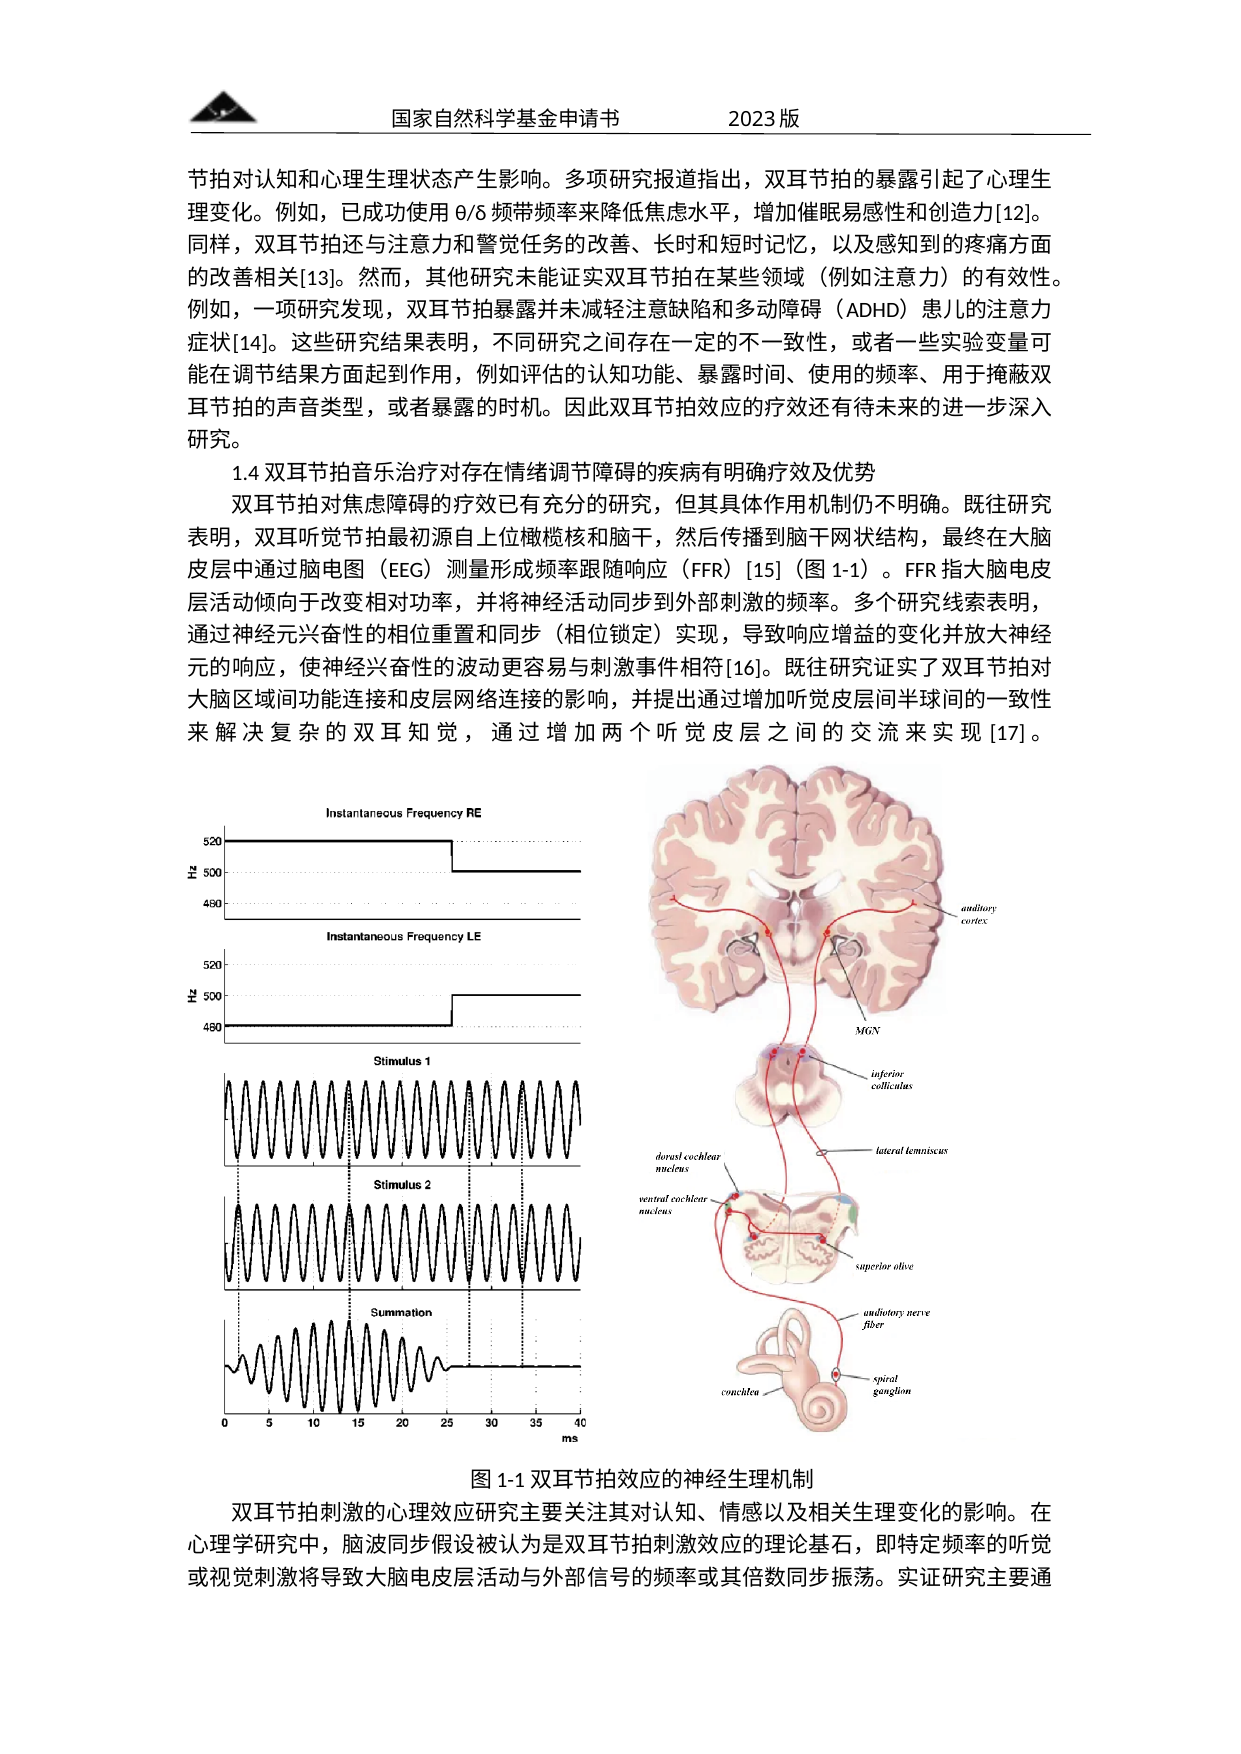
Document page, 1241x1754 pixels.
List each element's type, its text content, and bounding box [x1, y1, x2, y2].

text 1.4 双耳节拍音乐治疗对存在情绪调节障碍的疾病有明确疗效及优势 [187, 454, 1053, 487]
text 图1-1 双耳节拍效应的神经生理机制 [187, 1462, 1053, 1494]
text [187, 162, 1053, 454]
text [187, 1494, 1053, 1592]
picture [615, 761, 1017, 1442]
picture [187, 88, 262, 126]
picture [187, 808, 586, 1442]
